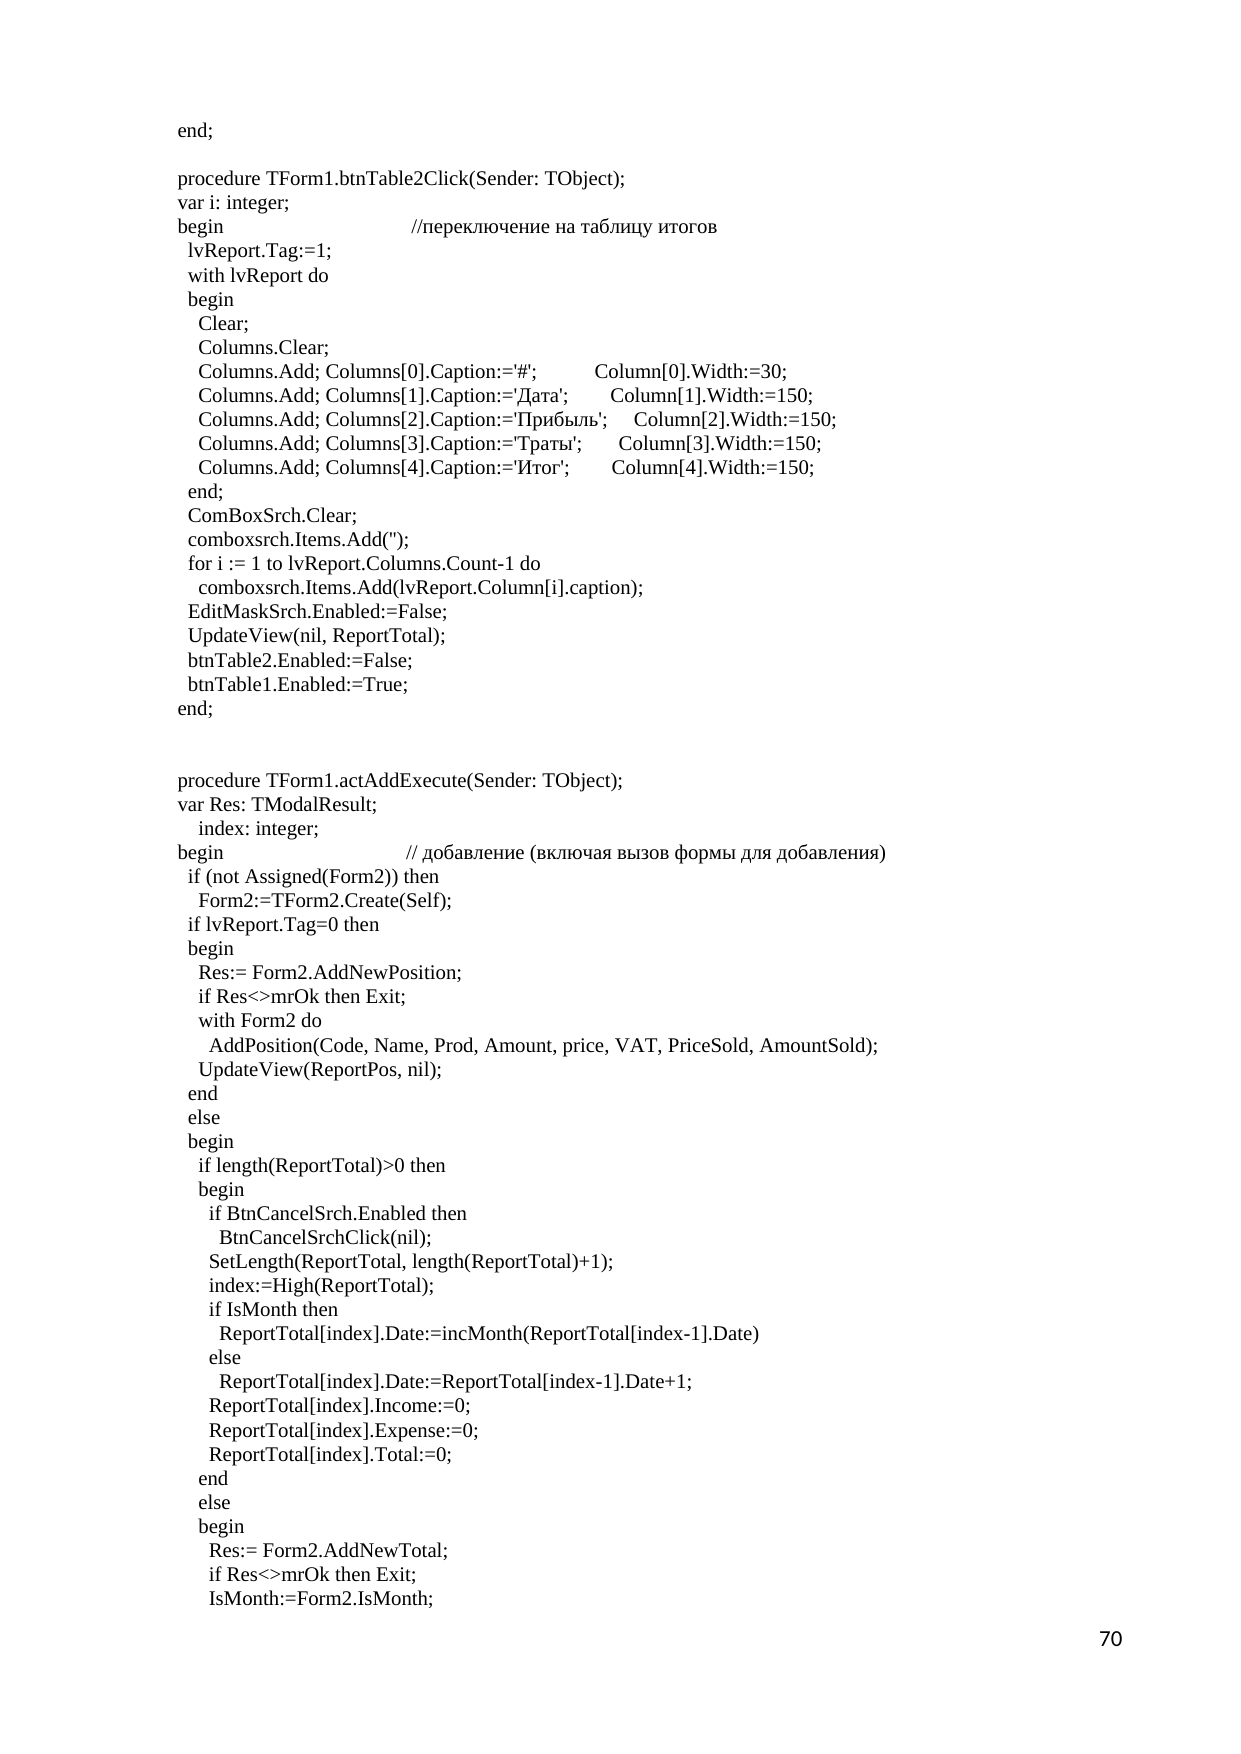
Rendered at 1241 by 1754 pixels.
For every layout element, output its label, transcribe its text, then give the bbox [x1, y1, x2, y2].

text begin [177, 287, 1122, 311]
text Columns.Add; Columns[1].Caption:='Дата'; Column[1].Width:=150; [177, 383, 1122, 407]
text EditMaskSrch.Enabled:=False; [177, 599, 1122, 623]
text lvReport.Tag:=1; [177, 238, 1122, 262]
text btnTable2.Enabled:=False; [177, 647, 1122, 672]
text Columns.Add; Columns[0].Caption:='#'; Column[0].Width:=30; [177, 359, 1122, 383]
text if BtnCancelSrch.Enabled then [177, 1201, 1122, 1225]
text end; [177, 479, 1122, 503]
text ReportTotal[index].Date:=ReportTotal[index-1].Date+1; [177, 1369, 1122, 1393]
text comboxsrch.Items.Add(lvReport.Column[i].caption); [177, 575, 1122, 599]
text begin //переключение на таблицу итогов [177, 214, 1122, 238]
text begin [177, 1177, 1122, 1201]
text Columns.Add; Columns[2].Caption:='Прибыль'; Column[2].Width:=150; [177, 407, 1122, 431]
text begin [177, 936, 1122, 960]
text var Res: TModalResult; [177, 792, 1122, 816]
text if Res<>mrOk then Exit; [177, 1562, 1122, 1586]
text Res:= Form2.AddNewTotal; [177, 1538, 1122, 1562]
text Clear; [177, 311, 1122, 335]
text btnTable1.Enabled:=True; [177, 672, 1122, 696]
text with lvReport do [177, 262, 1122, 287]
text ReportTotal[index].Expense:=0; [177, 1417, 1122, 1442]
text begin // добавление (включая вызов формы для добавления) [177, 840, 1122, 864]
text Res:= Form2.AddNewPosition; [177, 960, 1122, 984]
text BtnCancelSrchClick(nil); [177, 1225, 1122, 1249]
text with Form2 do [177, 1008, 1122, 1032]
text Columns.Add; Columns[3].Caption:='Траты'; Column[3].Width:=150; [177, 431, 1122, 455]
text Form2:=TForm2.Create(Self); [177, 888, 1122, 912]
text ReportTotal[index].Total:=0; [177, 1442, 1122, 1466]
text if (not Assigned(Form2)) then [177, 864, 1122, 888]
text end; [177, 696, 1122, 720]
text procedure TForm1.btnTable2Click(Sender: TObject); [177, 166, 1122, 190]
text if IsMonth then [177, 1297, 1122, 1321]
text UpdateView(nil, ReportTotal); [177, 623, 1122, 647]
text index: integer; [177, 816, 1122, 840]
text Columns.Clear; [177, 335, 1122, 359]
text comboxsrch.Items.Add(''); [177, 527, 1122, 551]
text if lvReport.Tag=0 then [177, 912, 1122, 936]
text Columns.Add; Columns[4].Caption:='Итог'; Column[4].Width:=150; [177, 455, 1122, 479]
text else [177, 1105, 1122, 1129]
text procedure TForm1.actAddExecute(Sender: TObject); [177, 768, 1122, 792]
text else [177, 1345, 1122, 1369]
text else [177, 1490, 1122, 1514]
text AddPosition(Code, Name, Prod, Amount, price, VAT, PriceSold, AmountSold); [177, 1032, 1122, 1057]
text ReportTotal[index].Income:=0; [177, 1393, 1122, 1417]
text end; [177, 118, 1122, 142]
text if Res<>mrOk then Exit; [177, 984, 1122, 1008]
text index:=High(ReportTotal); [177, 1273, 1122, 1297]
text ReportTotal[index].Date:=incMonth(ReportTotal[index-1].Date) [177, 1321, 1122, 1345]
text if length(ReportTotal)>0 then [177, 1153, 1122, 1177]
text SetLength(ReportTotal, length(ReportTotal)+1); [177, 1249, 1122, 1273]
text IsMonth:=Form2.IsMonth; [177, 1586, 1122, 1610]
text ComBoxSrch.Clear; [177, 503, 1122, 527]
text begin [177, 1514, 1122, 1538]
text begin [177, 1129, 1122, 1153]
text var i: integer; [177, 190, 1122, 214]
text end [177, 1466, 1122, 1490]
text UpdateView(ReportPos, nil); [177, 1057, 1122, 1081]
text end [177, 1081, 1122, 1105]
text for i := 1 to lvReport.Columns.Count-1 do [177, 551, 1122, 575]
